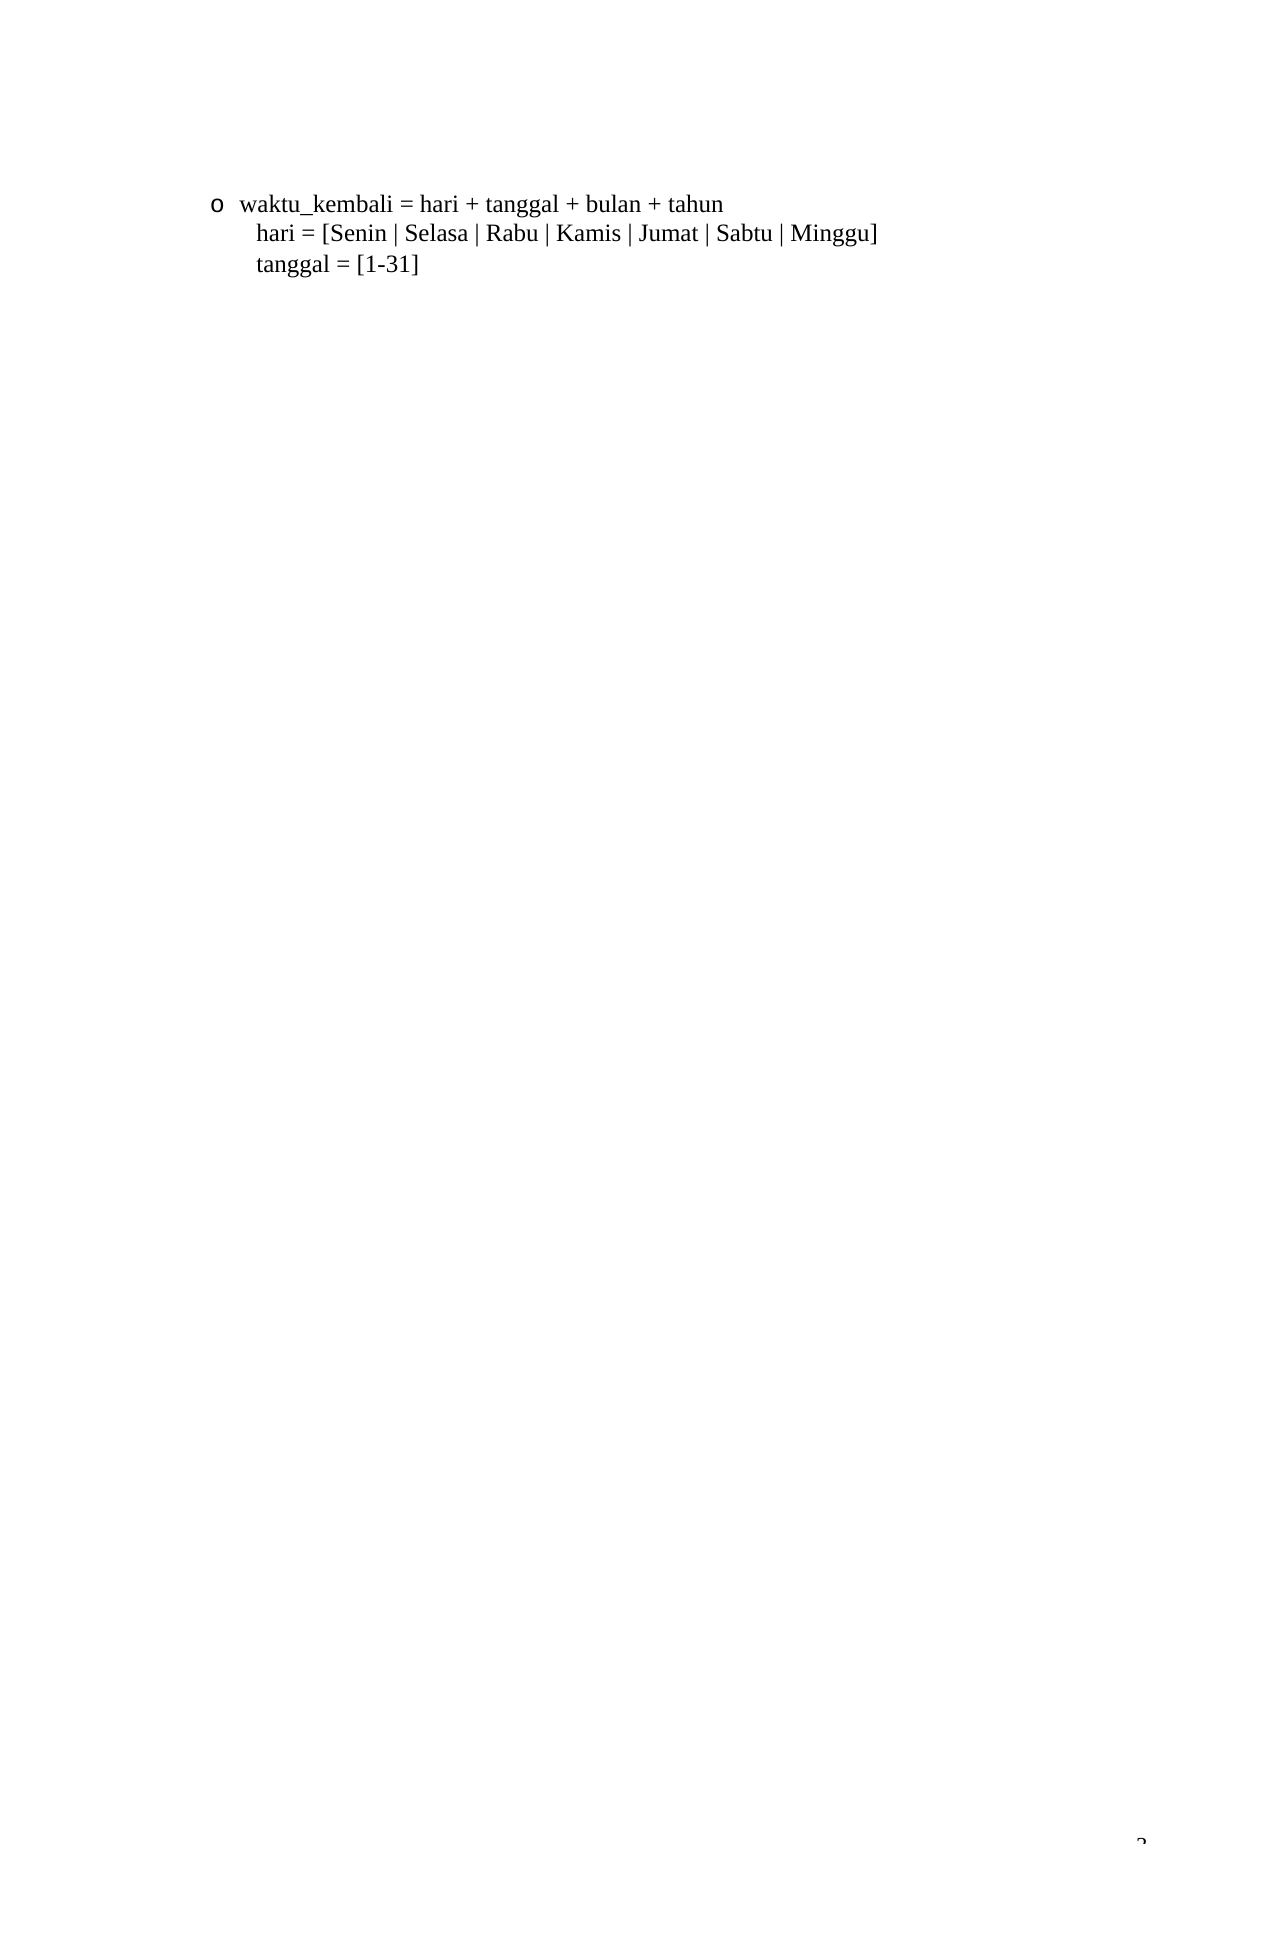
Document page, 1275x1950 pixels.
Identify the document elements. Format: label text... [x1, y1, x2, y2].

list waktu_kembali = hari + tanggal + bulan + tahun [209, 187, 1233, 218]
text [256, 218, 879, 278]
